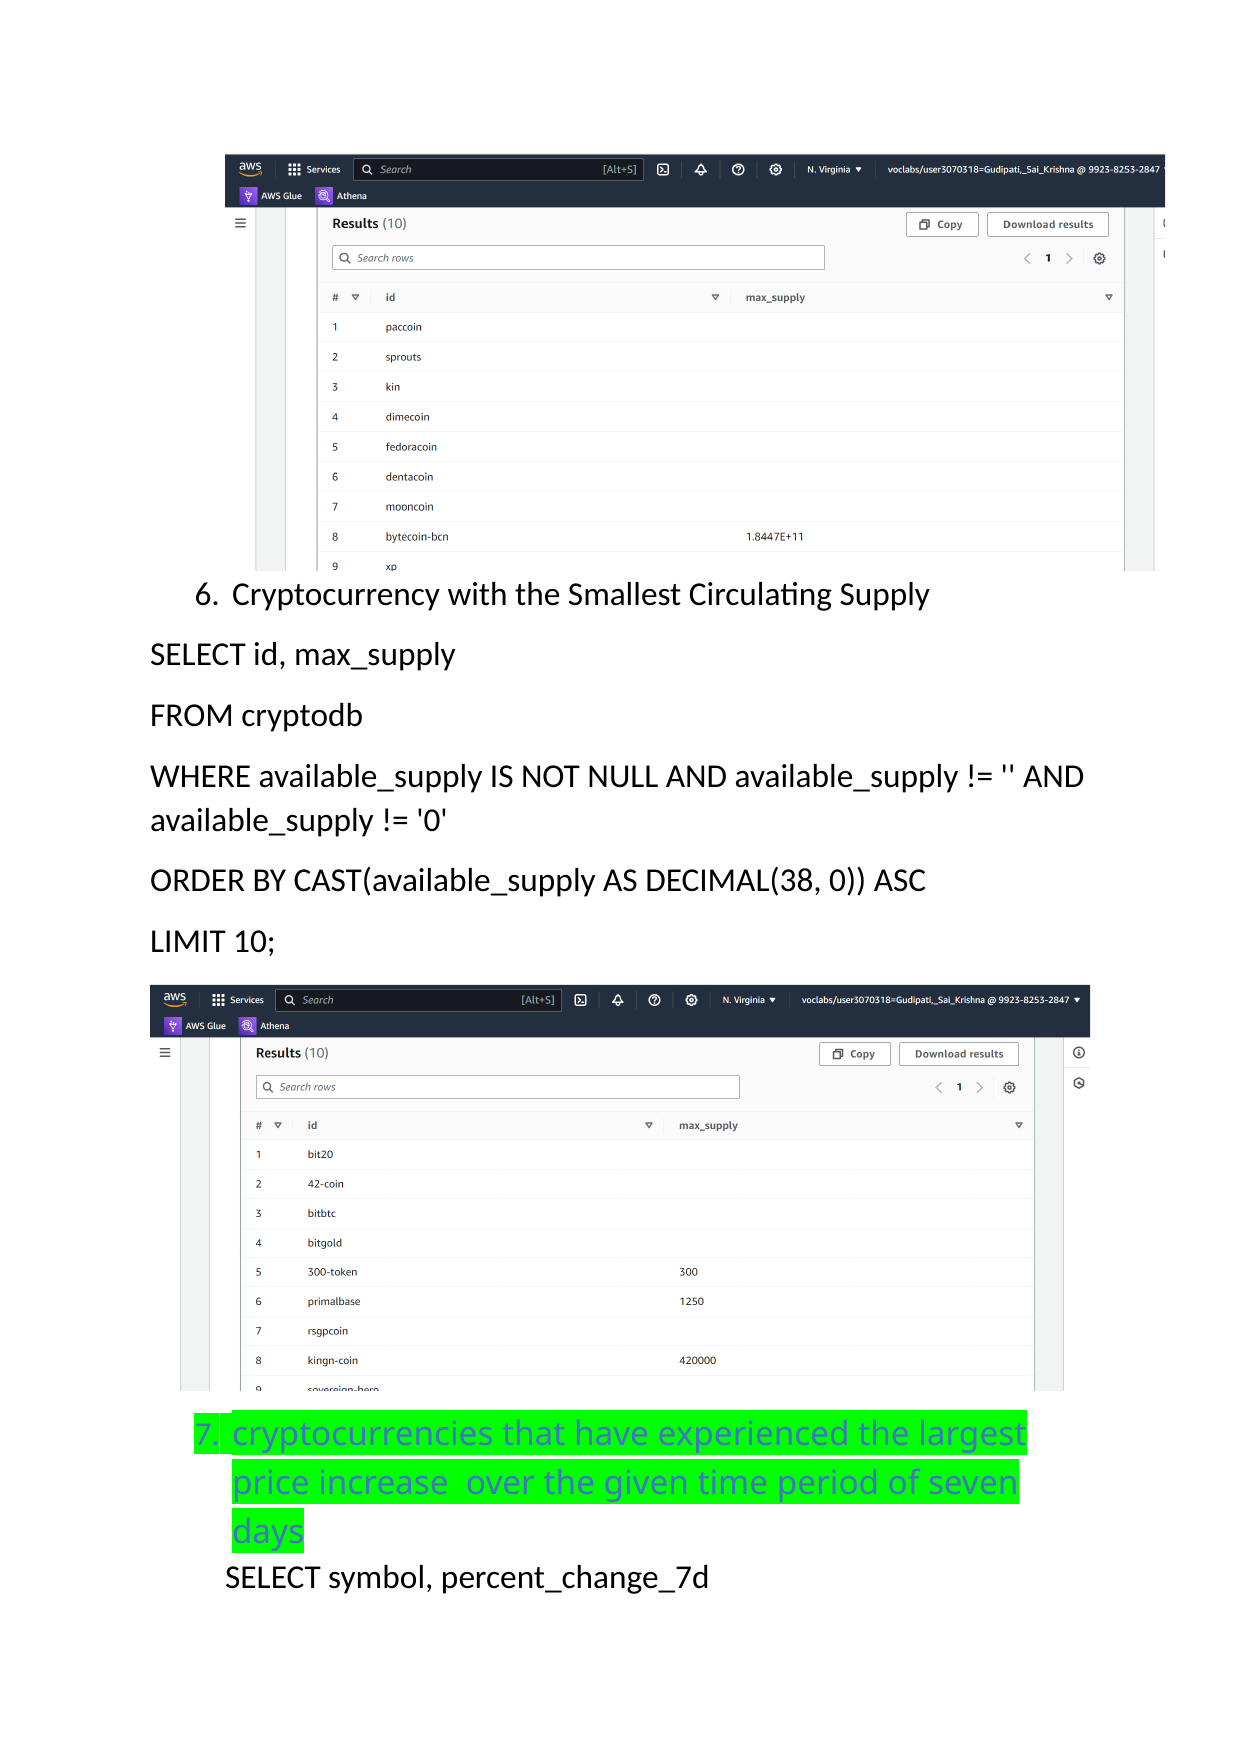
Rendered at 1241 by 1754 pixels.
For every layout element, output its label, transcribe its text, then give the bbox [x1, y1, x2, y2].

picture [225, 150, 1166, 571]
list cryptocurrencies that have experienced the largest price increase over the given time period of seven days [194, 1410, 1090, 1553]
text WHERE available_supply IS NOT NULL AND available_supply != '' AND available_supply != '0' [150, 754, 1090, 839]
text ORDER BY CAST(available_supply AS DECIMAL(38, 0)) ASC [150, 859, 1090, 900]
text LIMIT 10; [150, 920, 1090, 961]
picture [150, 980, 1091, 1391]
text FROM cryptodb [150, 694, 1090, 735]
text SELECT id, max_supply [150, 633, 1090, 674]
list SELECT symbol, percent_change_7d [225, 1557, 1090, 1597]
list Cryptocurrency with the Smallest Circulating Supply [194, 573, 1090, 613]
